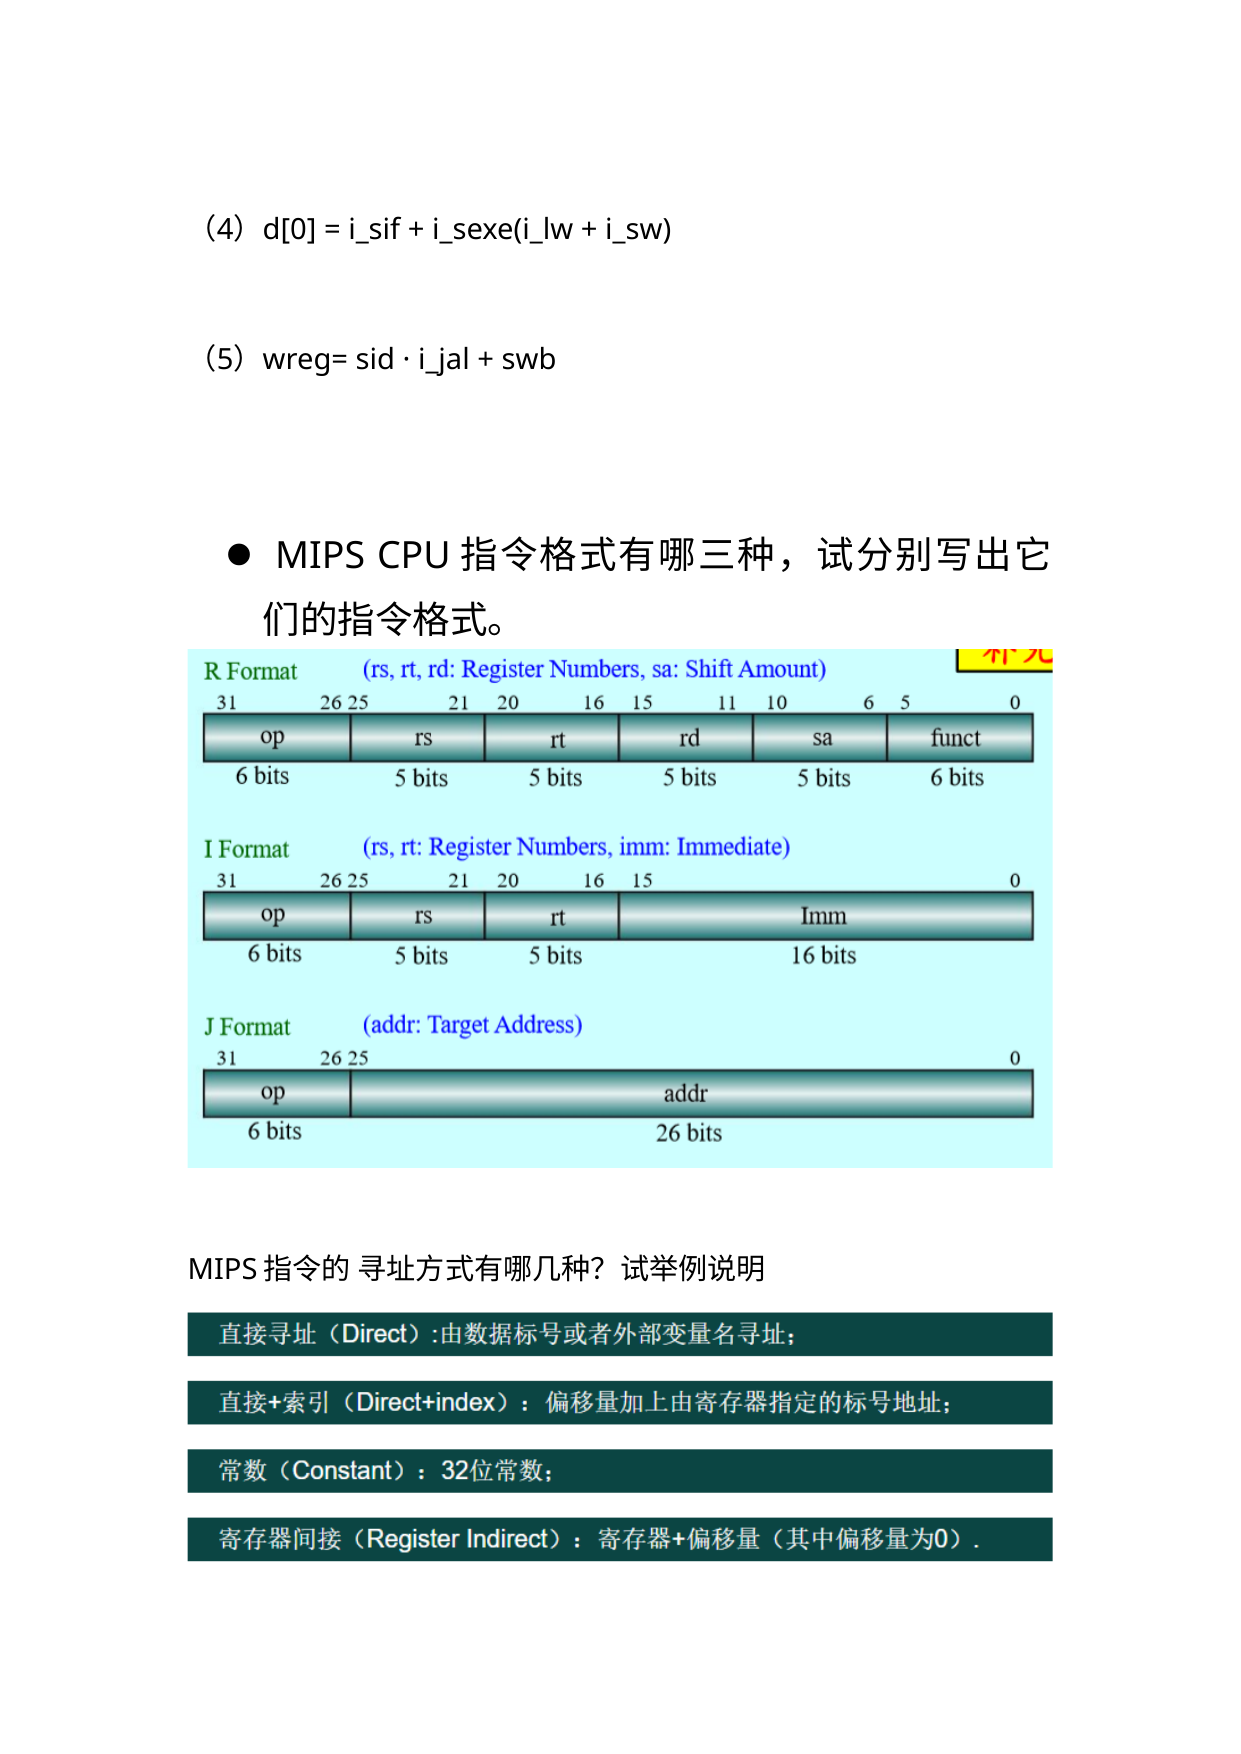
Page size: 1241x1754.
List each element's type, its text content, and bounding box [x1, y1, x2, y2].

text （5）wreg= sid · i_jal + swb [187, 324, 1053, 389]
picture [187, 649, 1053, 1168]
text （4）d[0] = i_sif + i_sexe(i_lw + i_sw) [187, 194, 1053, 259]
text MIPS指令的 寻址方式有哪几种？试举例说明 [187, 1234, 1053, 1299]
list MIPS CPU指令格式有哪三种，试分别写出它们的指令格式。 [225, 519, 1053, 649]
picture [187, 1299, 1053, 1565]
